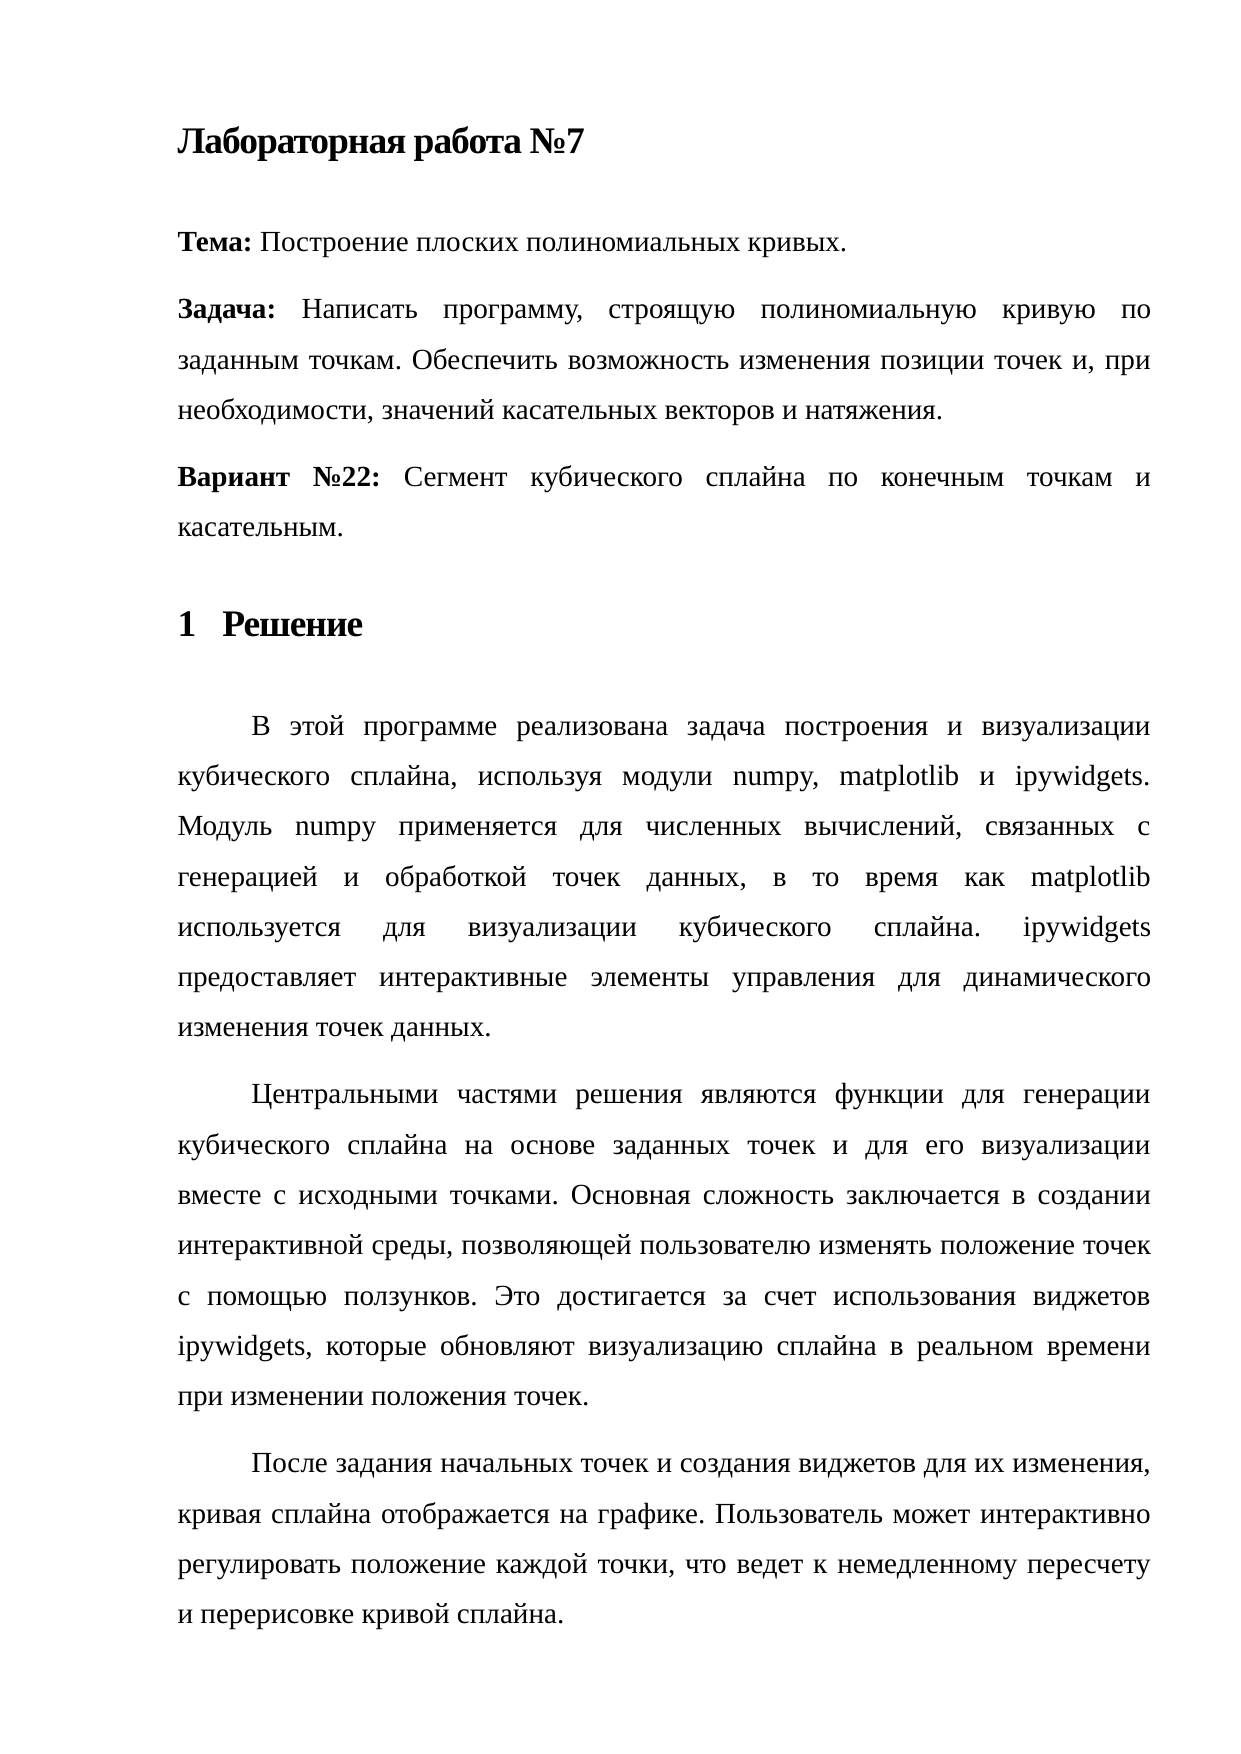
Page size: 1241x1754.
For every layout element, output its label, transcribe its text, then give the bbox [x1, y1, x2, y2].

text После задания начальных точек и создания виджетов для их изменения, кривая сплайна отображается на графике. Пользователь может интерактивно регулировать положение каждой точки, что ведет к немедленному пересчету и перерисовке кривой сплайна. [177, 1445, 1152, 1630]
text Тема: Построение плоских полиномиальных кривых. [177, 224, 1152, 258]
title Лабораторная работа №7 [177, 118, 1152, 161]
text Задача: Написать программу, строящую полиномиальную кривую по заданным точкам. Обеспечить возможность изменения позиции точек и, при необходимости, значений касательных векторов и натяжения. [177, 291, 1152, 426]
title Решение [177, 601, 1152, 644]
text Вариант №22: Сегмент кубического сплайна по конечным точкам и касательным. [177, 459, 1152, 543]
text Центральными частями решения являются функции для генерации кубического сплайна на основе заданных точек и для его визуализации вместе с исходными точками. Основная сложность заключается в создании интерактивной среды, позволяющей пользователю изменять положение точек с помощью ползунков. Это достигается за счет использования виджетов ipywidgets, которые обновляют визуализацию сплайна в реальном времени при изменении положения точек. [177, 1077, 1152, 1412]
text В этой программе реализована задача построения и визуализации кубического сплайна, используя модули numpy, matplotlib и ipywidgets. Модуль numpy применяется для численных вычислений, связанных с генерацией и обработкой точек данных, в то время как matplotlib используется для визуализации кубического сплайна. ipywidgets предоставляет интерактивные элементы управления для динамического изменения точек данных. [177, 708, 1152, 1043]
